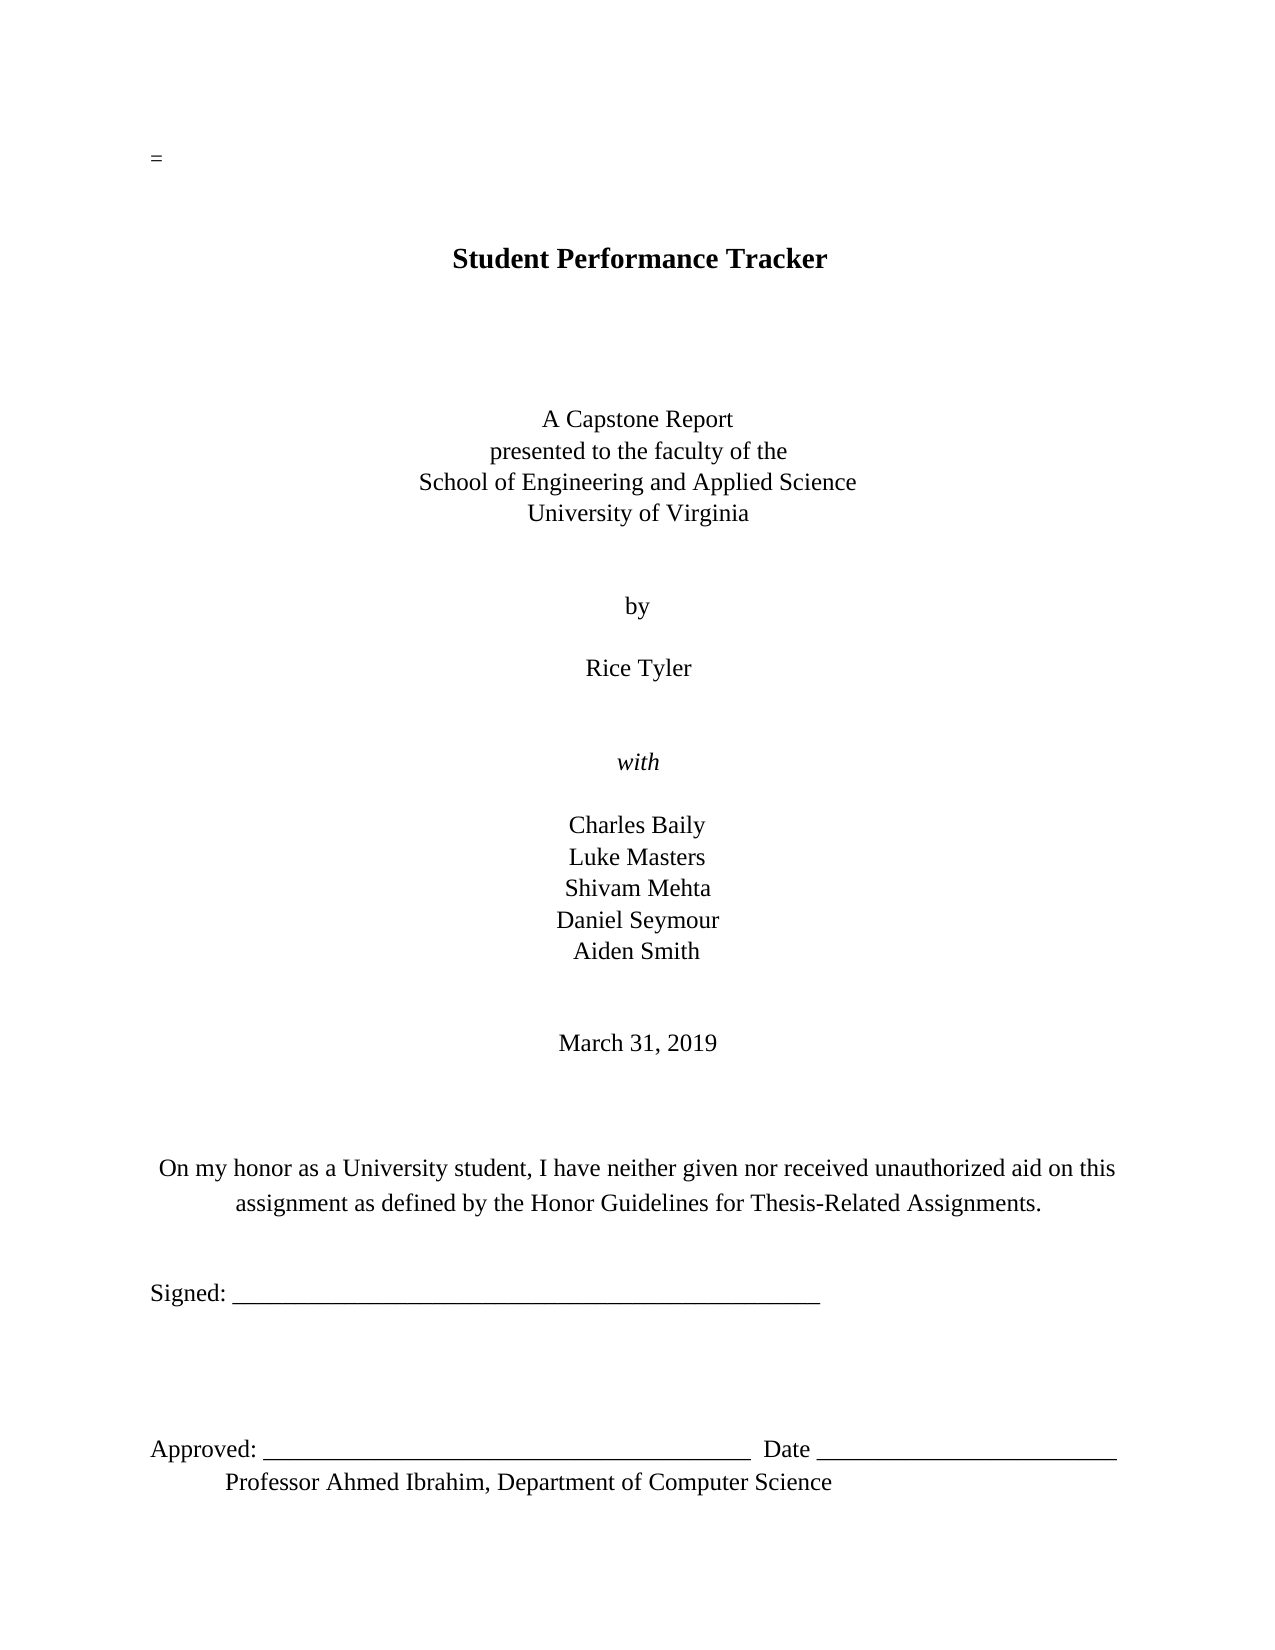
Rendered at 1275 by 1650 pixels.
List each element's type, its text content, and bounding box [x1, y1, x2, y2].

text = [150, 150, 1117, 171]
text A Capstone Report presented to the faculty of the [489, 404, 787, 464]
text Daniel Seymour [556, 905, 1117, 933]
text University of Virginia [527, 498, 1117, 527]
text School of Engineering and Applied Science [419, 467, 1117, 496]
text Aiden Smith [573, 936, 1117, 965]
text by [625, 591, 1117, 620]
text Professor Ahmed Ibrahim, Department of Computer Science [225, 1467, 1117, 1495]
text Approved: _______________________________________ Date ________________________ [150, 1434, 1117, 1463]
text Student Performance Tracker [452, 241, 1117, 274]
text Luke Masters [569, 842, 1117, 871]
text March 31, 2019 [558, 1028, 1117, 1057]
text On my honor as a University student, I have neither given nor received unauthorized aid on this assignment as defined by the Honor Guidelines for Thesis-Related Assignments. [158, 1153, 1117, 1217]
text Charles Baily [569, 810, 1117, 838]
text Signed: _______________________________________________ [150, 1278, 1117, 1307]
text Shivam Mehta [564, 873, 1117, 902]
text Rice Tyler [585, 653, 1117, 682]
text with [617, 747, 1117, 776]
